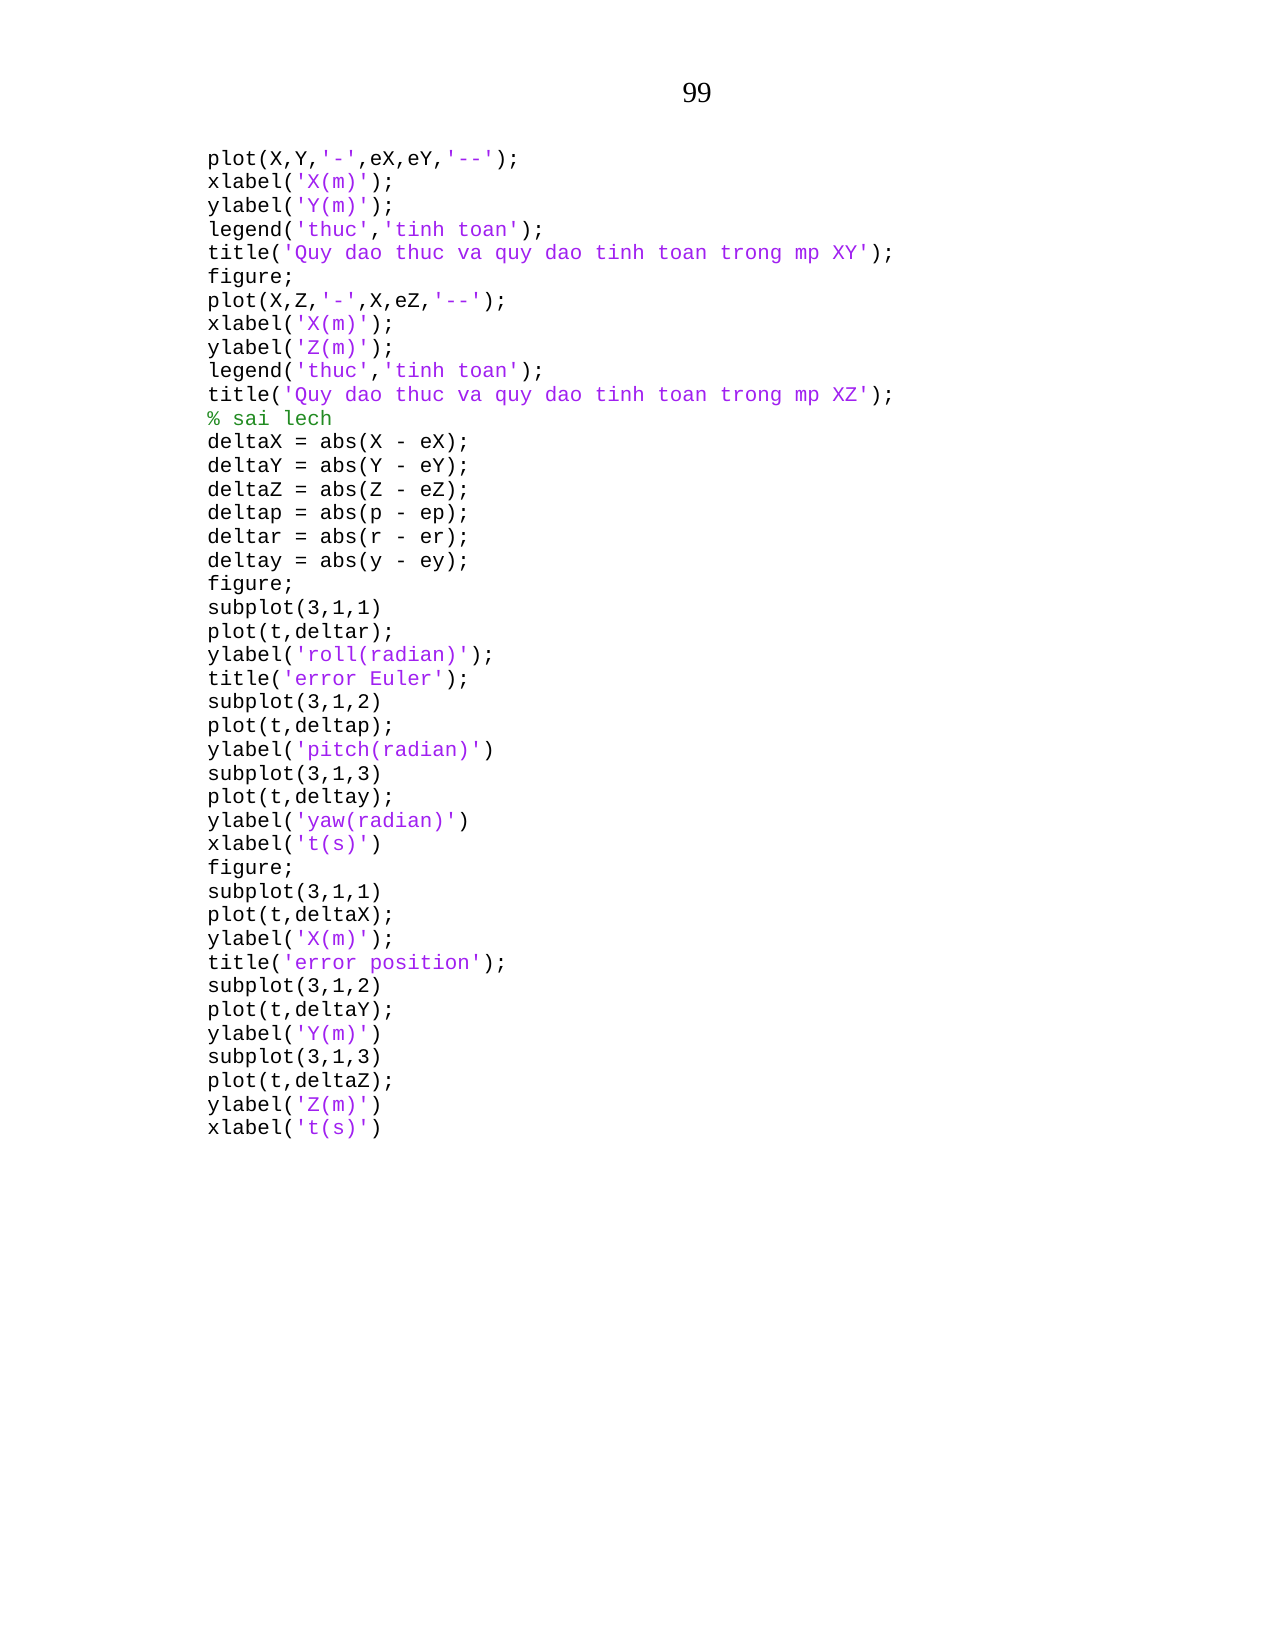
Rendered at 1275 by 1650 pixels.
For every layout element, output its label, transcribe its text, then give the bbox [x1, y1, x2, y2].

text deltap = abs(p - ep); [207, 502, 1186, 526]
text ylabel('pitch(radian)') [207, 739, 1186, 762]
text subplot(3,1,2) [207, 692, 1186, 715]
text title('error Euler'); [207, 668, 1186, 692]
text plot(t,deltay); [207, 786, 1186, 810]
text plot(t,deltar); [207, 621, 1186, 644]
text plot(t,deltap); [207, 715, 1186, 739]
text ylabel('Z(m)'); [207, 337, 1186, 361]
text figure; [207, 857, 1186, 881]
text plot(X,Y,'-',eX,eY,'--'); [207, 148, 1186, 171]
text xlabel('X(m)'); [207, 171, 1186, 195]
text ylabel('Z(m)') [207, 1093, 1186, 1117]
text ylabel('yaw(radian)') [207, 810, 1186, 833]
text ylabel('X(m)'); [207, 928, 1186, 952]
text ylabel('Y(m)') [207, 1023, 1186, 1046]
text plot(t,deltaX); [207, 904, 1186, 928]
text plot(t,deltaZ); [207, 1070, 1186, 1093]
text title('error position'); [207, 952, 1186, 975]
text subplot(3,1,3) [207, 1046, 1186, 1070]
text plot(t,deltaY); [207, 999, 1186, 1023]
text legend('thuc','tinh toan'); [207, 361, 1186, 384]
text figure; [207, 573, 1186, 597]
text subplot(3,1,1) [207, 597, 1186, 621]
text deltar = abs(r - er); [207, 526, 1186, 550]
text title('Quy dao thuc va quy dao tinh toan trong mp XY'); [207, 242, 1186, 266]
text subplot(3,1,3) [207, 762, 1186, 786]
text deltaY = abs(Y - eY); [207, 455, 1186, 479]
text legend('thuc','tinh toan'); [207, 219, 1186, 242]
text xlabel('t(s)') [207, 1117, 1186, 1141]
text xlabel('X(m)'); [207, 313, 1186, 337]
text figure; [207, 266, 1186, 289]
text deltaX = abs(X - eX); [207, 431, 1186, 455]
text ylabel('roll(radian)'); [207, 644, 1186, 668]
text title('Quy dao thuc va quy dao tinh toan trong mp XZ'); [207, 384, 1186, 408]
text subplot(3,1,1) [207, 881, 1186, 904]
text subplot(3,1,2) [207, 975, 1186, 999]
text ylabel('Y(m)'); [207, 195, 1186, 219]
text deltaZ = abs(Z - eZ); [207, 479, 1186, 502]
text plot(X,Z,'-',X,eZ,'--'); [207, 289, 1186, 313]
text xlabel('t(s)') [207, 833, 1186, 857]
text % sai lech [207, 408, 1186, 431]
text deltay = abs(y - ey); [207, 550, 1186, 573]
